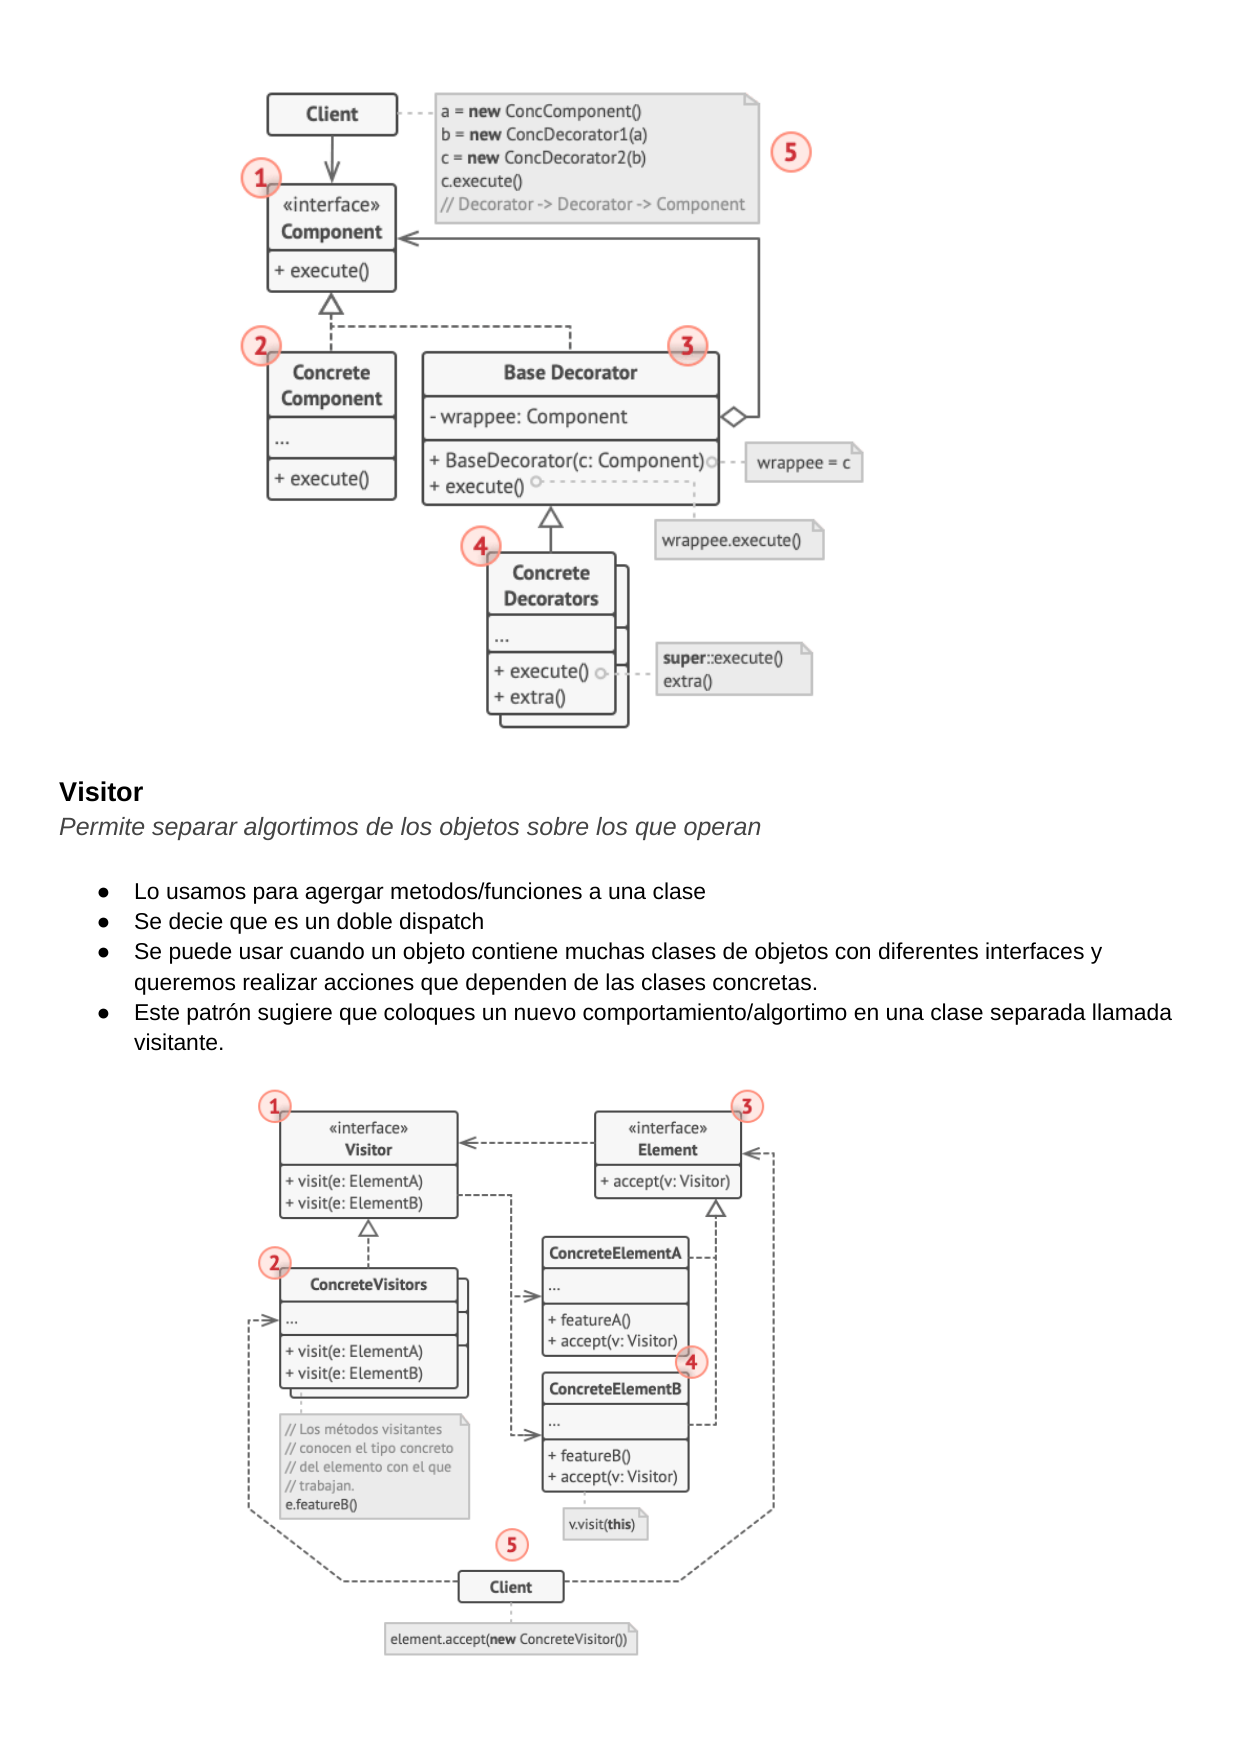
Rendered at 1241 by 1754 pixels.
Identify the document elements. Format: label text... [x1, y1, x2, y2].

picture [213, 1074, 802, 1667]
list Se puede usar cuando un objeto contiene muchas clases de objetos con diferentes interfaces y queremos realizar acciones que dependen de las clases concretas. [96, 938, 1181, 995]
list Este patrón sugiere que coloques un nuevo comportamiento/algortimo en una clase separada llamada visitante. [96, 999, 1181, 1055]
list Lo usamos para agergar metodos/funciones a una clase [96, 878, 1181, 904]
text Permite separar algortimos de los objetos sobre los que operan [59, 812, 1181, 841]
picture [202, 64, 918, 753]
list Se decie que es un doble dispatch [96, 908, 1181, 934]
